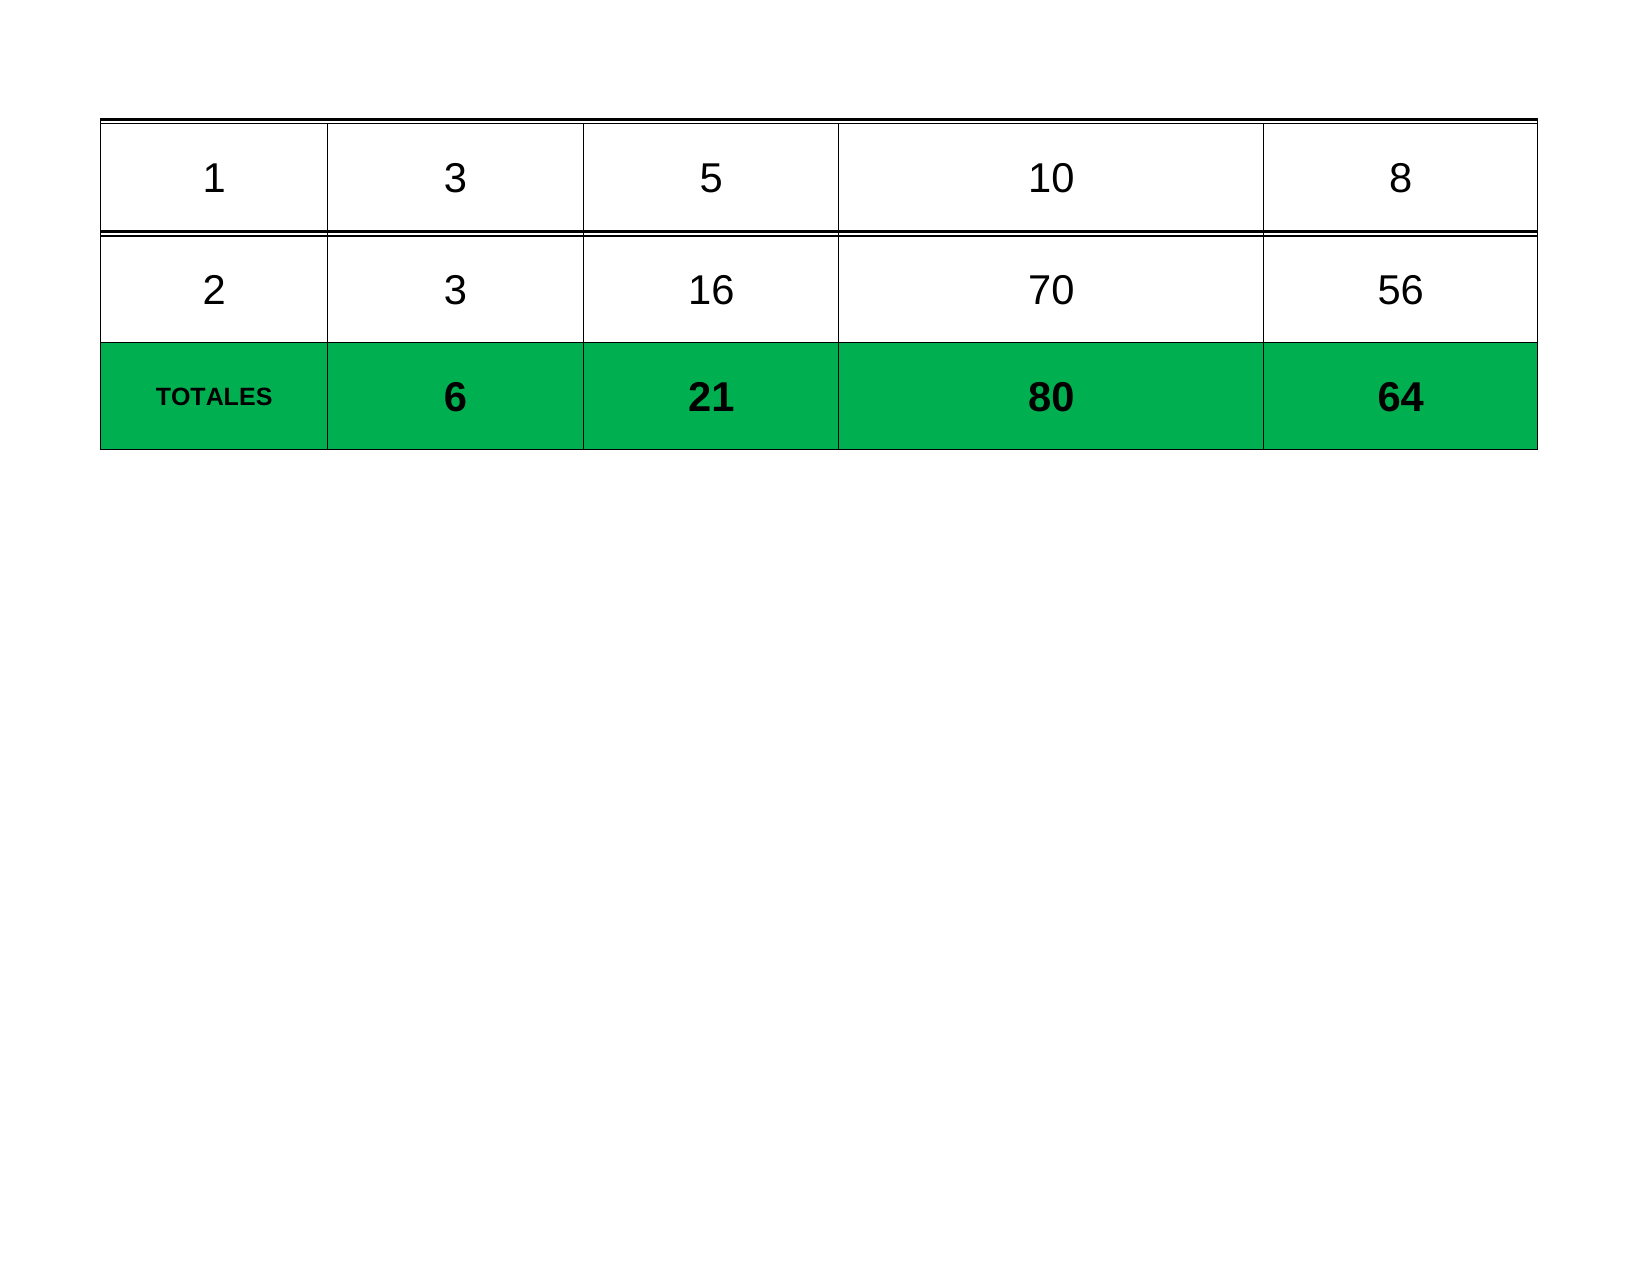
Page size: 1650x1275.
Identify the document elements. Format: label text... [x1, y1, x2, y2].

table_cell 8 [1264, 124, 1537, 230]
table_cell 80 [839, 343, 1263, 449]
table_cell 70 [839, 237, 1263, 342]
table_cell 56 [1264, 237, 1537, 342]
table_cell TOTALES [101, 343, 327, 449]
table_cell 1 [101, 124, 327, 230]
table_cell 5 [584, 124, 838, 230]
table_cell 2 [101, 237, 327, 342]
table_cell 3 [328, 124, 583, 230]
table_cell 21 [584, 343, 838, 449]
table_cell 10 [839, 124, 1263, 230]
table_cell 16 [584, 237, 838, 342]
table_cell 3 [328, 237, 583, 342]
table_cell 6 [328, 343, 583, 449]
table_cell 64 [1264, 343, 1537, 449]
